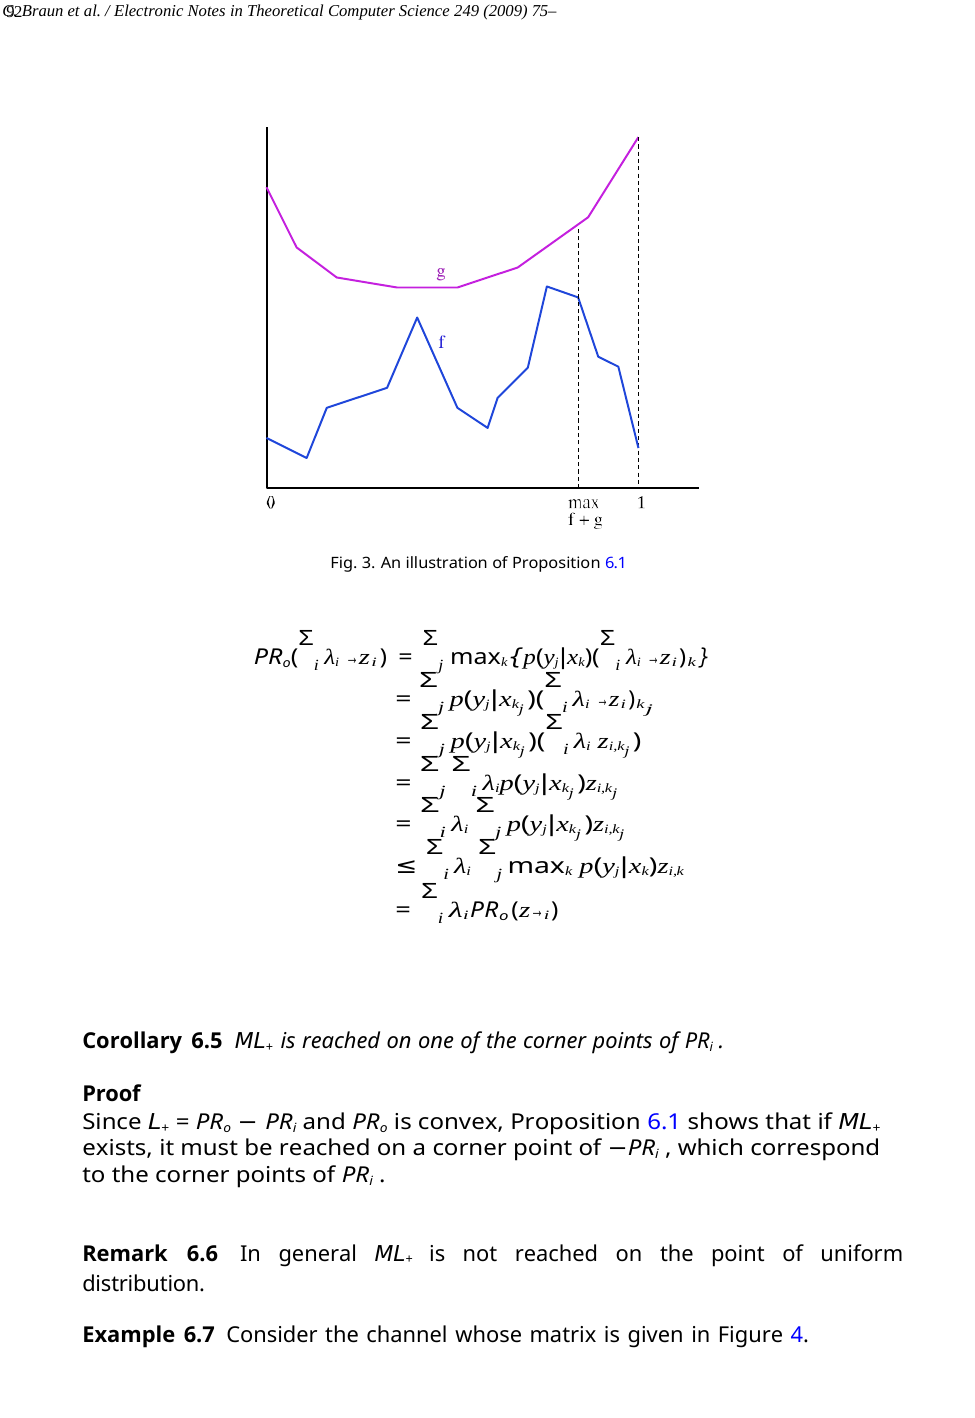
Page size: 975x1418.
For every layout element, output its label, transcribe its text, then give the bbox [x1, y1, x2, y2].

text = Σi λiPRo(z→i) [395, 882, 904, 926]
subtitle Proof [82, 1082, 904, 1107]
text Remark 6.6 In general ML+ is not reached on the point of uniform distribution. [82, 1238, 904, 1297]
picture [568, 499, 602, 529]
text Corollary 6.5 ML+ is reached on one of the corner points of PRi . [82, 1025, 904, 1055]
text ≤ Σi λi Σj maxk p(yj|xk)zi,k [395, 840, 904, 882]
text = Σj Σi λip(yj|xkj )zi,kj [395, 757, 904, 798]
text = Σj p(yj|xkj )(Σi λi →zi)kj [395, 673, 904, 715]
text PRo(Σi λi →zi) = Σj maxk{p(yj|xk)(Σi λi →zi)k} [254, 629, 904, 673]
text = Σi λi Σj p(yj|xkj )zi,kj [395, 798, 904, 840]
text Example 6.7 Consider the channel whose matrix is given in Figure 4. [82, 1322, 904, 1348]
text Fig. 3. An illustration of Proposition 6.1 [71, 552, 887, 573]
text = Σj p(yj|xkj )(Σi λi zi,kj ) [395, 715, 904, 757]
text Since L+ = PRo − PRi and PRo is convex, Proposition 6.1 shows that if ML+ exists, it must be reached on a corner point of −PRi , which correspond to the corner points of PRi . [82, 1108, 881, 1189]
